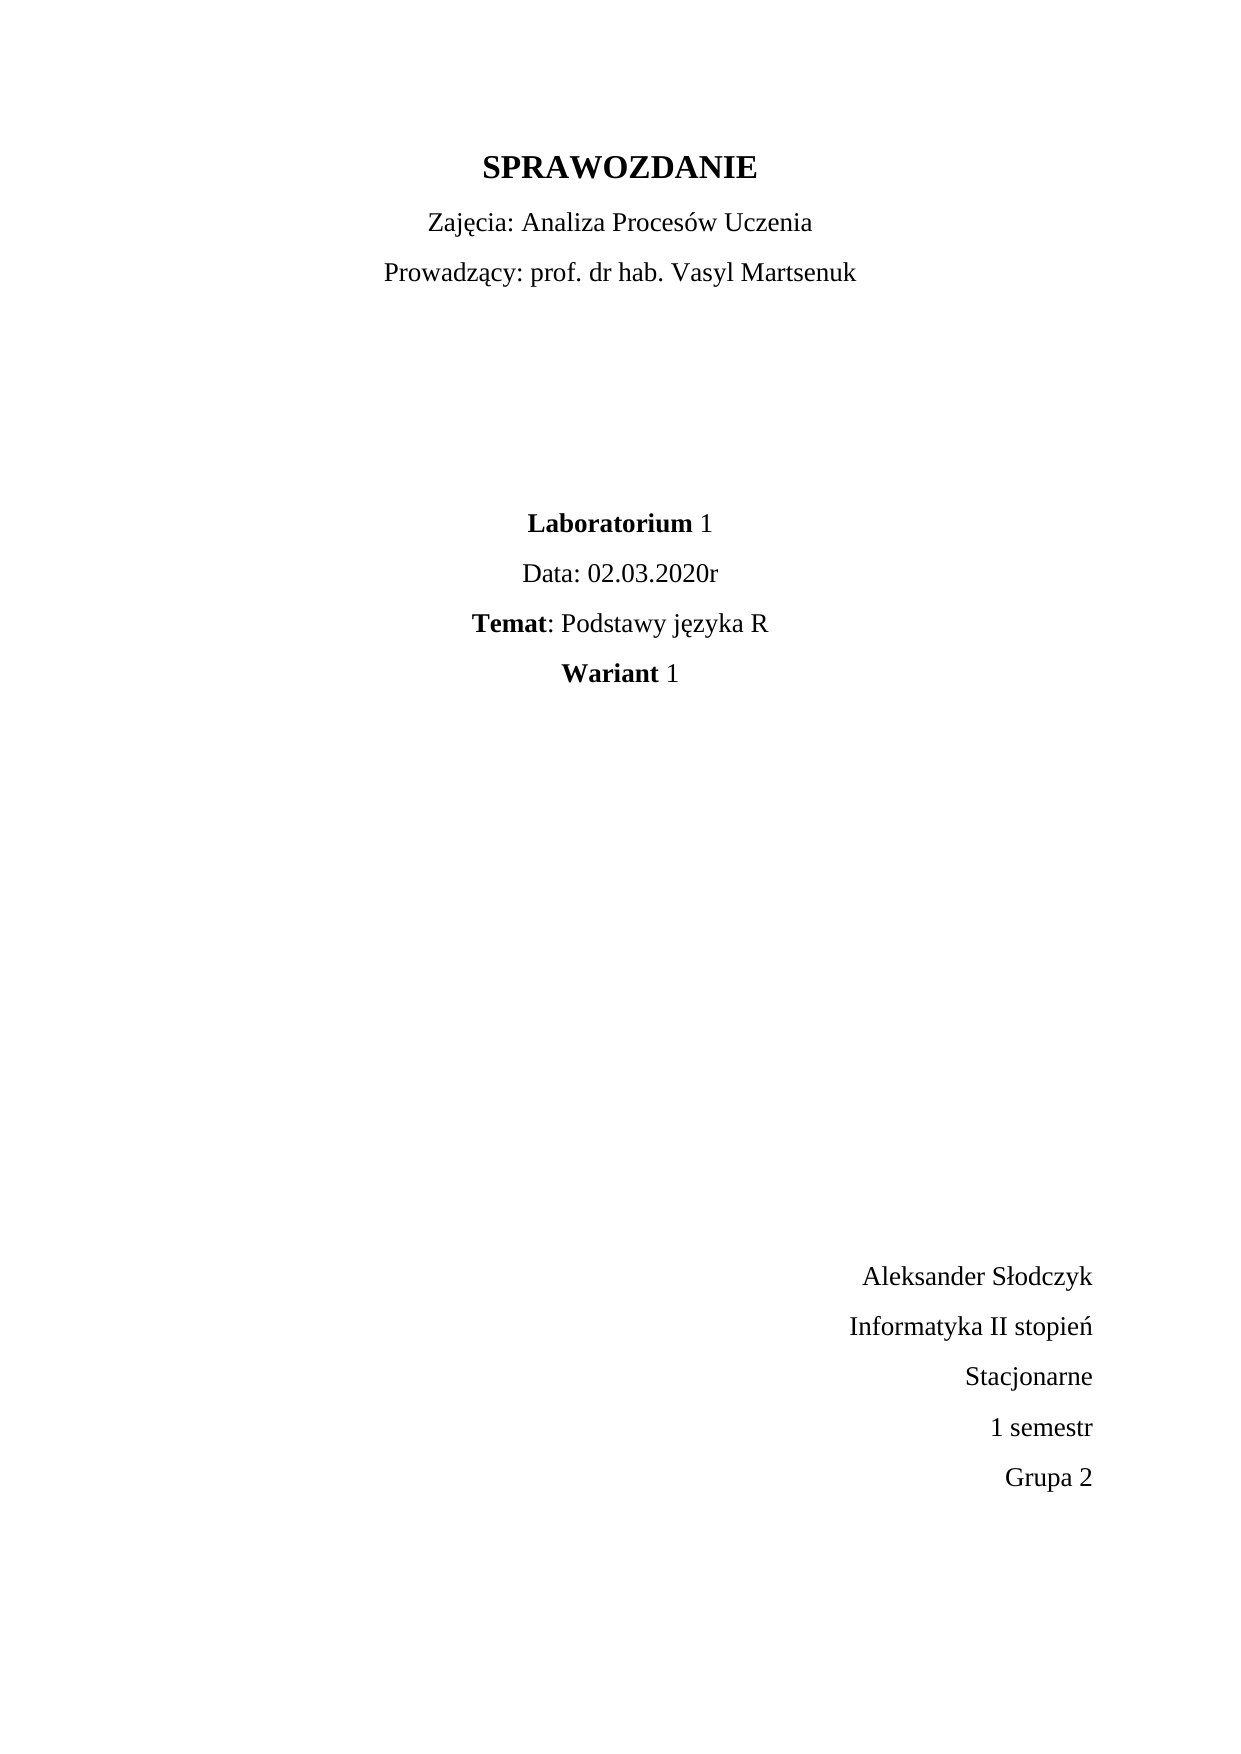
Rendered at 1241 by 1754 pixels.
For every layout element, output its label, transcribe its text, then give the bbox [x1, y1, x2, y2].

text SPRAWOZDANIE [148, 148, 1093, 186]
text Informatyka II stopień [148, 1310, 1093, 1341]
text Data: 02.03.2020r [148, 557, 1093, 588]
text Stacjonarne [148, 1360, 1093, 1392]
text Zajęcia: Analiza Procesów Uczenia [148, 206, 1093, 237]
text Wariant 1 [148, 657, 1093, 689]
text Aleksander Słodczyk [148, 1260, 1093, 1291]
text 1 semestr [148, 1411, 1093, 1442]
text Prowadzący: prof. dr hab. Vasyl Martsenuk [148, 256, 1093, 287]
text Laboratorium 1 [148, 507, 1093, 538]
text Grupa 2 [148, 1461, 1093, 1492]
text Temat: Podstawy języka R [148, 607, 1093, 638]
